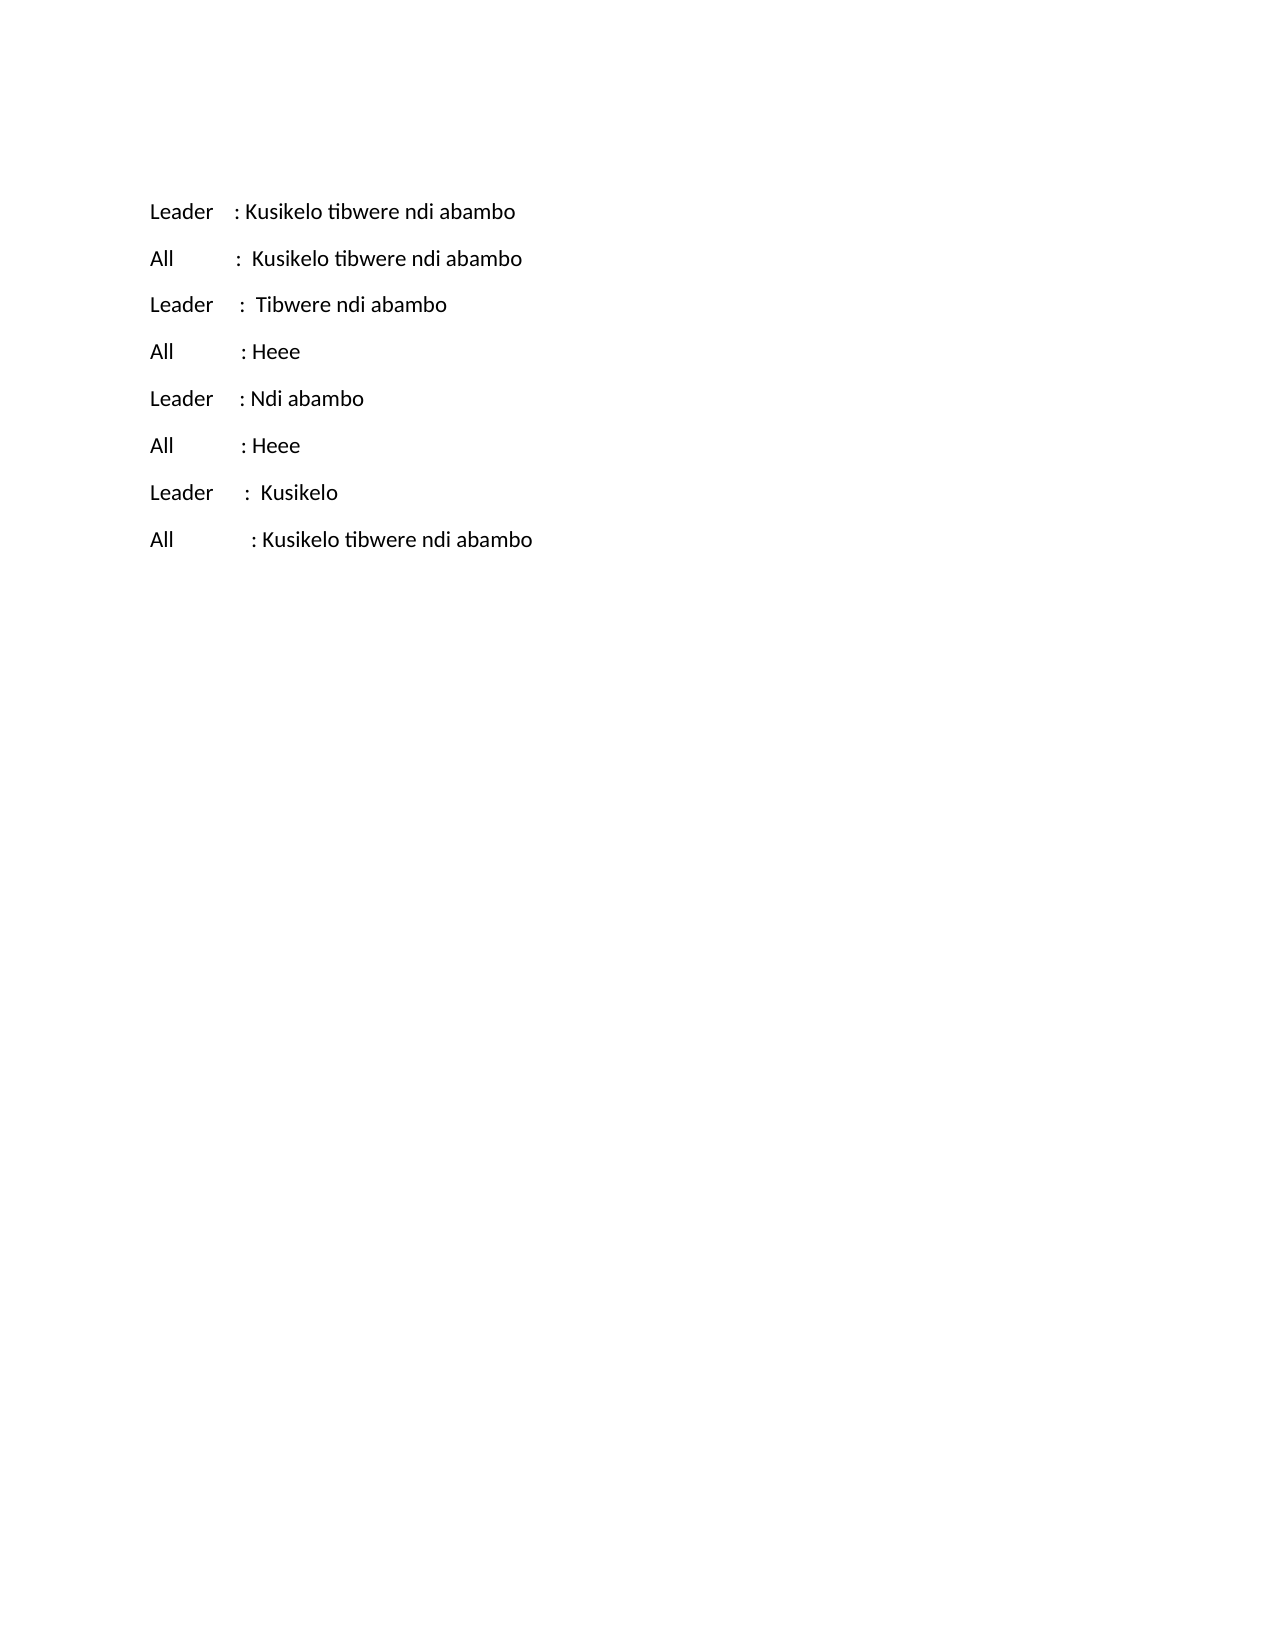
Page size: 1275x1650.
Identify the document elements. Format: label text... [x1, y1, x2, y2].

text All : Kusikelo tibwere ndi abambo [150, 525, 1125, 553]
text Leader : Tibwere ndi abambo [150, 291, 1125, 319]
text Leader : Kusikelo [150, 478, 1125, 506]
text Leader : Ndi abambo [150, 384, 1125, 412]
text All : Heee [150, 431, 1125, 459]
text Leader : Kusikelo tibwere ndi abambo [150, 197, 1125, 225]
text All : Kusikelo tibwere ndi abambo [150, 244, 1125, 272]
text All : Heee [150, 337, 1125, 366]
